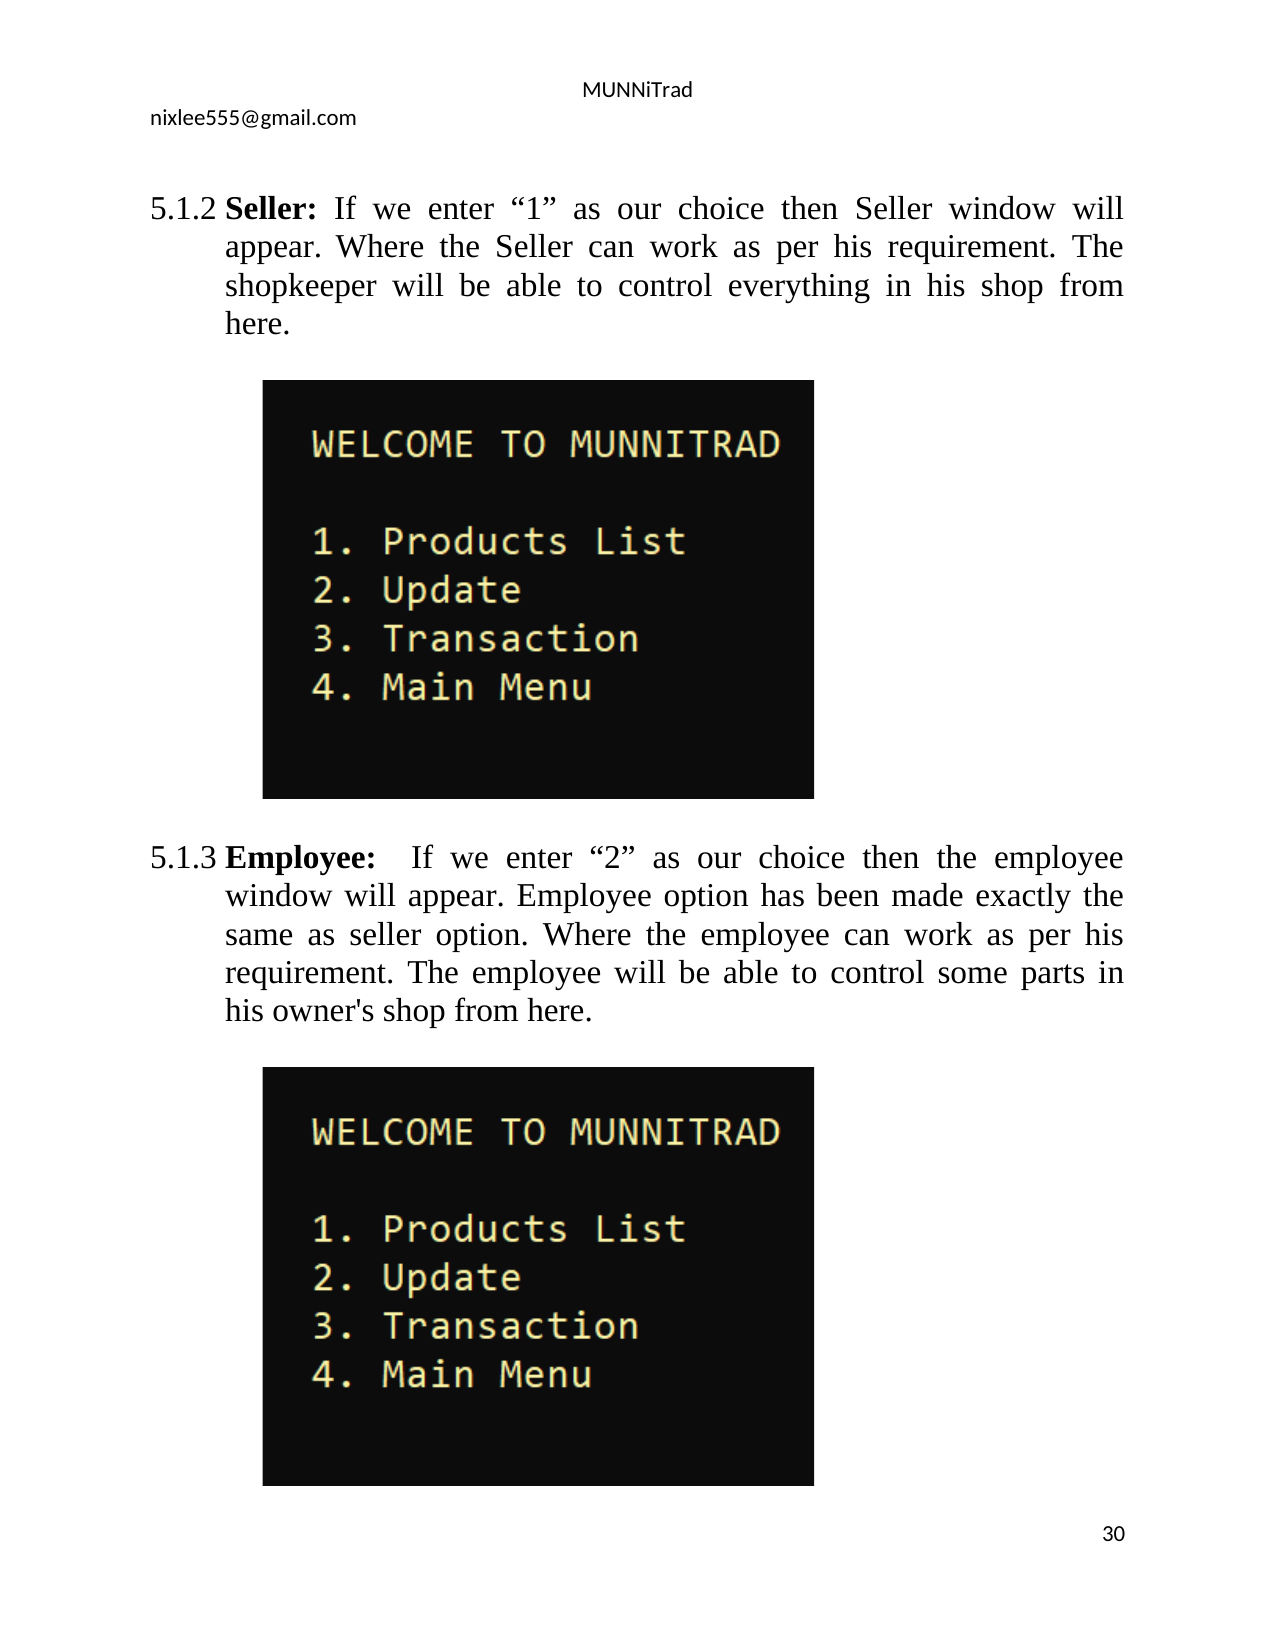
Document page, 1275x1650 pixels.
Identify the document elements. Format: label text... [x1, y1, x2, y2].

picture [262, 1067, 815, 1486]
list Employee: If we enter “2” as our choice then the employee window will appear. Employee option has been made exactly the same as seller option. Where the employee can work as per his requirement. The employee will be able to control some parts in his owner's shop from here. [150, 837, 1125, 1029]
list Seller: If we enter “1” as our choice then Seller window will appear. Where the Seller can work as per his requirement. The shopkeeper will be able to control everything in his shop from here. [150, 188, 1125, 342]
picture [262, 380, 815, 799]
